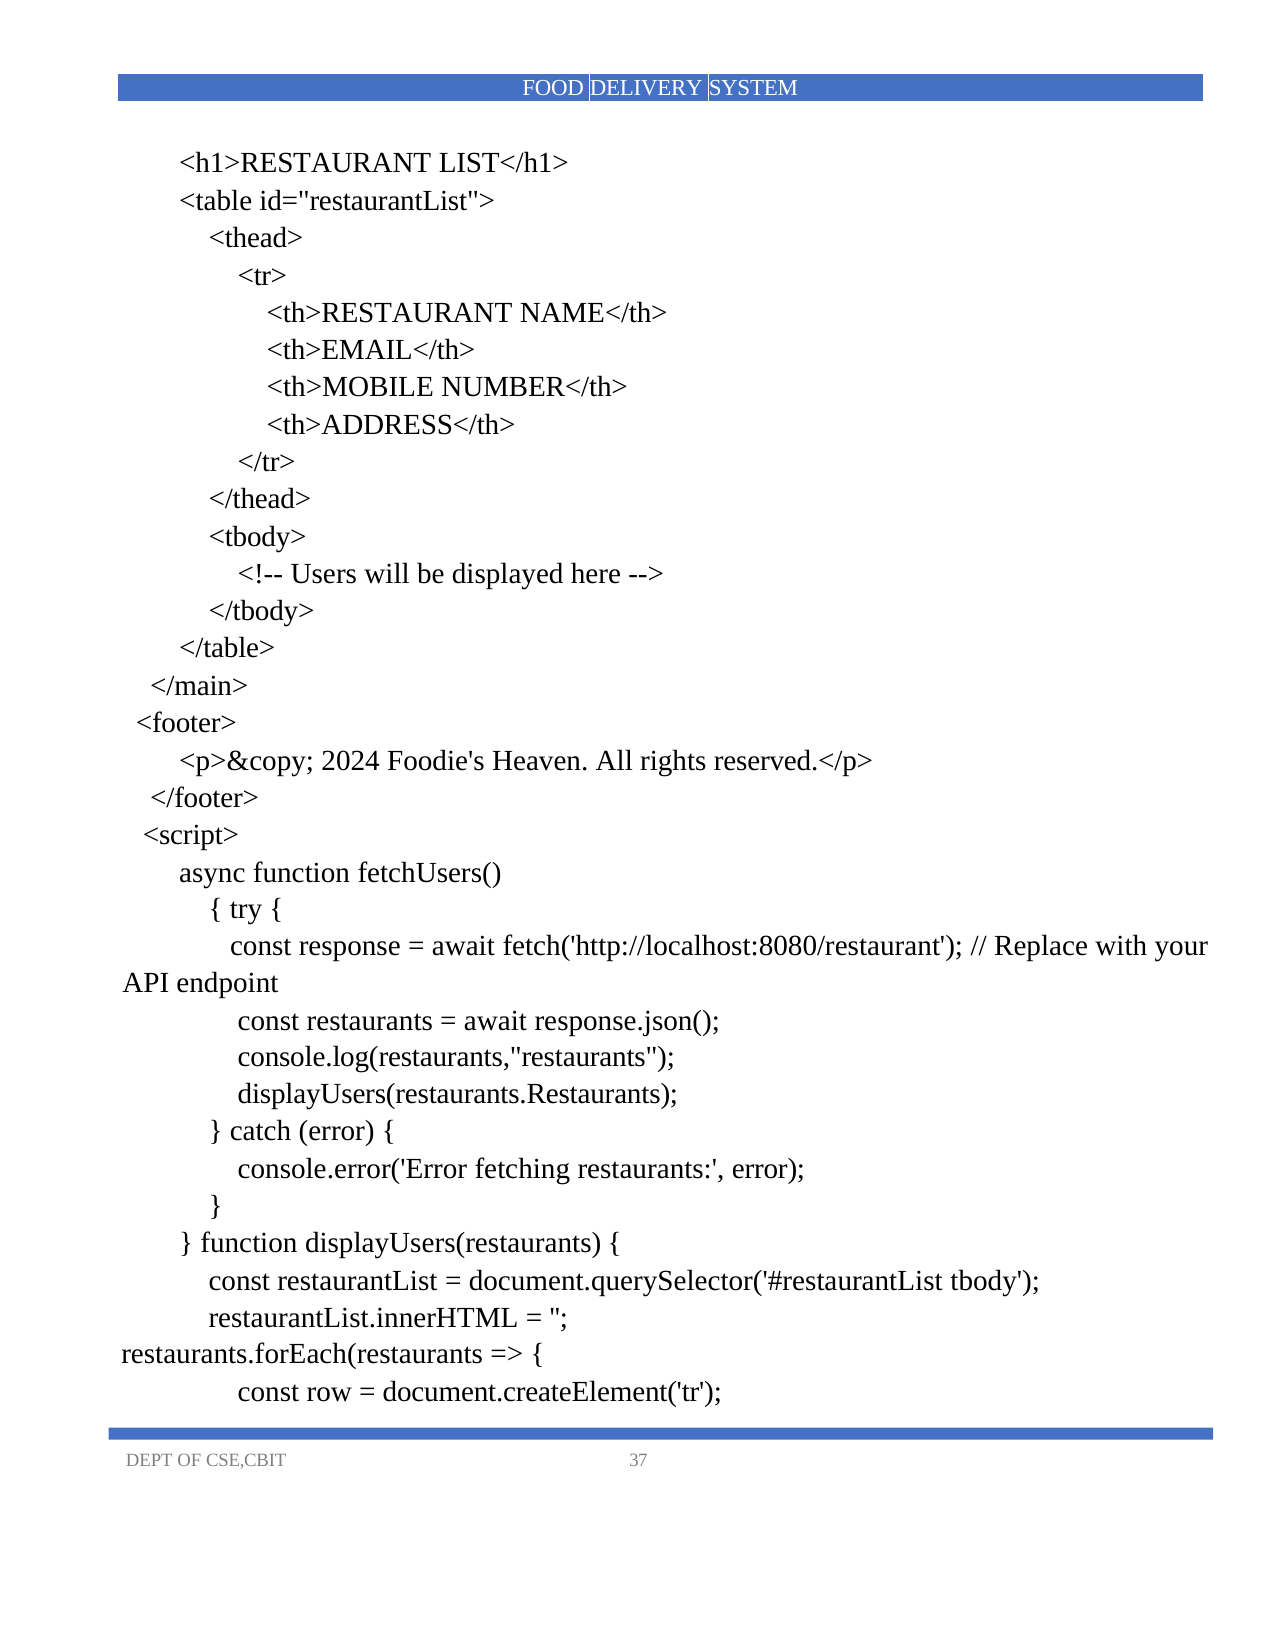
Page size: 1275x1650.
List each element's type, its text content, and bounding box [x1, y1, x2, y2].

text <!-- Users will be displayed here --> [237, 556, 1225, 590]
text restaurants.forEach(restaurants => { [121, 1337, 1225, 1370]
text <th>EMAIL</th> [266, 332, 1225, 366]
text </main> [150, 668, 1225, 701]
text const restaurants = await response.json(); console.log(restaurants,"restaurants"); displayUsers(restaurants.Restaurants); [237, 1003, 1076, 1110]
text <thead> [208, 220, 1225, 254]
text <th>MOBILE NUMBER</th> [266, 369, 1225, 403]
text <script> [143, 817, 1225, 851]
text <footer> [136, 705, 1225, 739]
text } catch (error) { [208, 1113, 1225, 1147]
text <th>RESTAURANT NAME</th> [266, 295, 1225, 328]
text <tr> [237, 258, 1225, 291]
text </thead> [208, 481, 1225, 515]
text </table> [179, 631, 1225, 664]
text const row = document.createElement('tr'); [237, 1374, 1225, 1407]
text <p>&copy; 2024 Foodie's Heaven. All rights reserved.</p> [179, 743, 1225, 776]
text <h1>RESTAURANT LIST</h1> [179, 146, 1225, 179]
text const restaurantList = document.querySelector('#restaurantList tbody'); restaurantList.innerHTML = ''; [208, 1263, 1225, 1333]
text </tr> [237, 444, 1225, 478]
text <tbody> [208, 519, 1225, 552]
text async function fetchUsers() { try { [179, 855, 530, 925]
text } function displayUsers(restaurants) { [179, 1225, 1225, 1259]
text <table id="restaurantList"> [179, 183, 1225, 216]
text console.error('Error fetching restaurants:', error); [237, 1151, 1225, 1184]
text } [208, 1188, 1225, 1222]
text </footer> [150, 780, 1225, 813]
text <th>ADDRESS</th> [266, 407, 1225, 440]
text const response = await fetch('http://localhost:8080/restaurant'); // Replace with your API endpoint [122, 928, 1225, 999]
text </tbody> [208, 593, 1225, 627]
